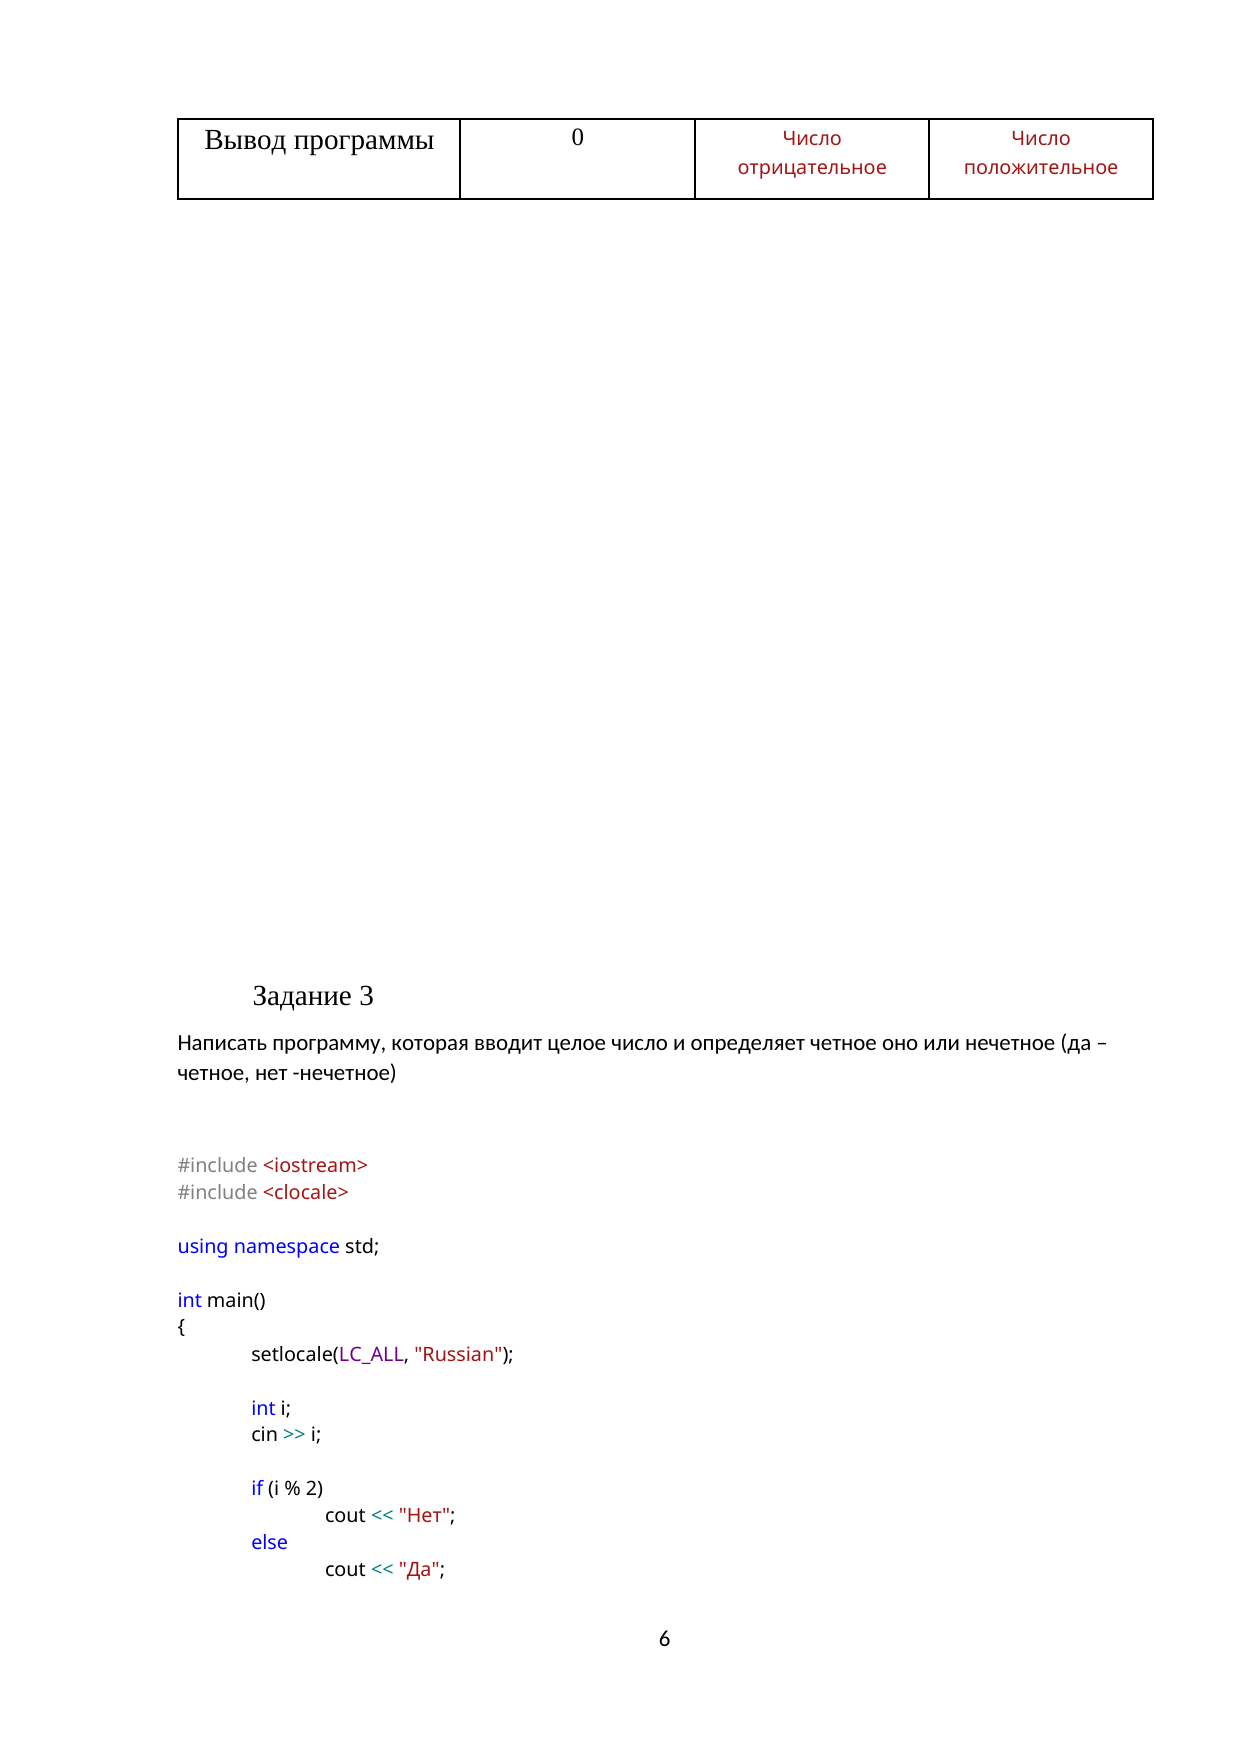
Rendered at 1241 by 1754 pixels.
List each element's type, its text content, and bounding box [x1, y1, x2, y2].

table_cell Число отрицательное [696, 120, 928, 198]
text int i; [177, 1394, 1152, 1421]
text cin >> i; [177, 1421, 1152, 1448]
text { [177, 1313, 1152, 1340]
text #include <iostream> [177, 1151, 1152, 1178]
table_cell Вывод программы [179, 120, 459, 198]
table_cell Число положительное [930, 120, 1152, 198]
table_cell 0 [461, 120, 694, 198]
text cout << "Нет"; [177, 1502, 1152, 1529]
text Написать программу, которая вводит целое число и определяет четное оно или нечетное (да – четное, нет -нечетное) [177, 1028, 1152, 1086]
text #include <clocale> [177, 1178, 1152, 1205]
text int main() [177, 1286, 1152, 1313]
text setlocale(LC_ALL, "Russian"); [177, 1340, 1152, 1367]
text using namespace std; [177, 1232, 1152, 1259]
text else [177, 1529, 1152, 1556]
subtitle Задание 3 [177, 978, 1152, 1011]
text cout << "Да"; [177, 1556, 1152, 1583]
text if (i % 2) [177, 1475, 1152, 1502]
